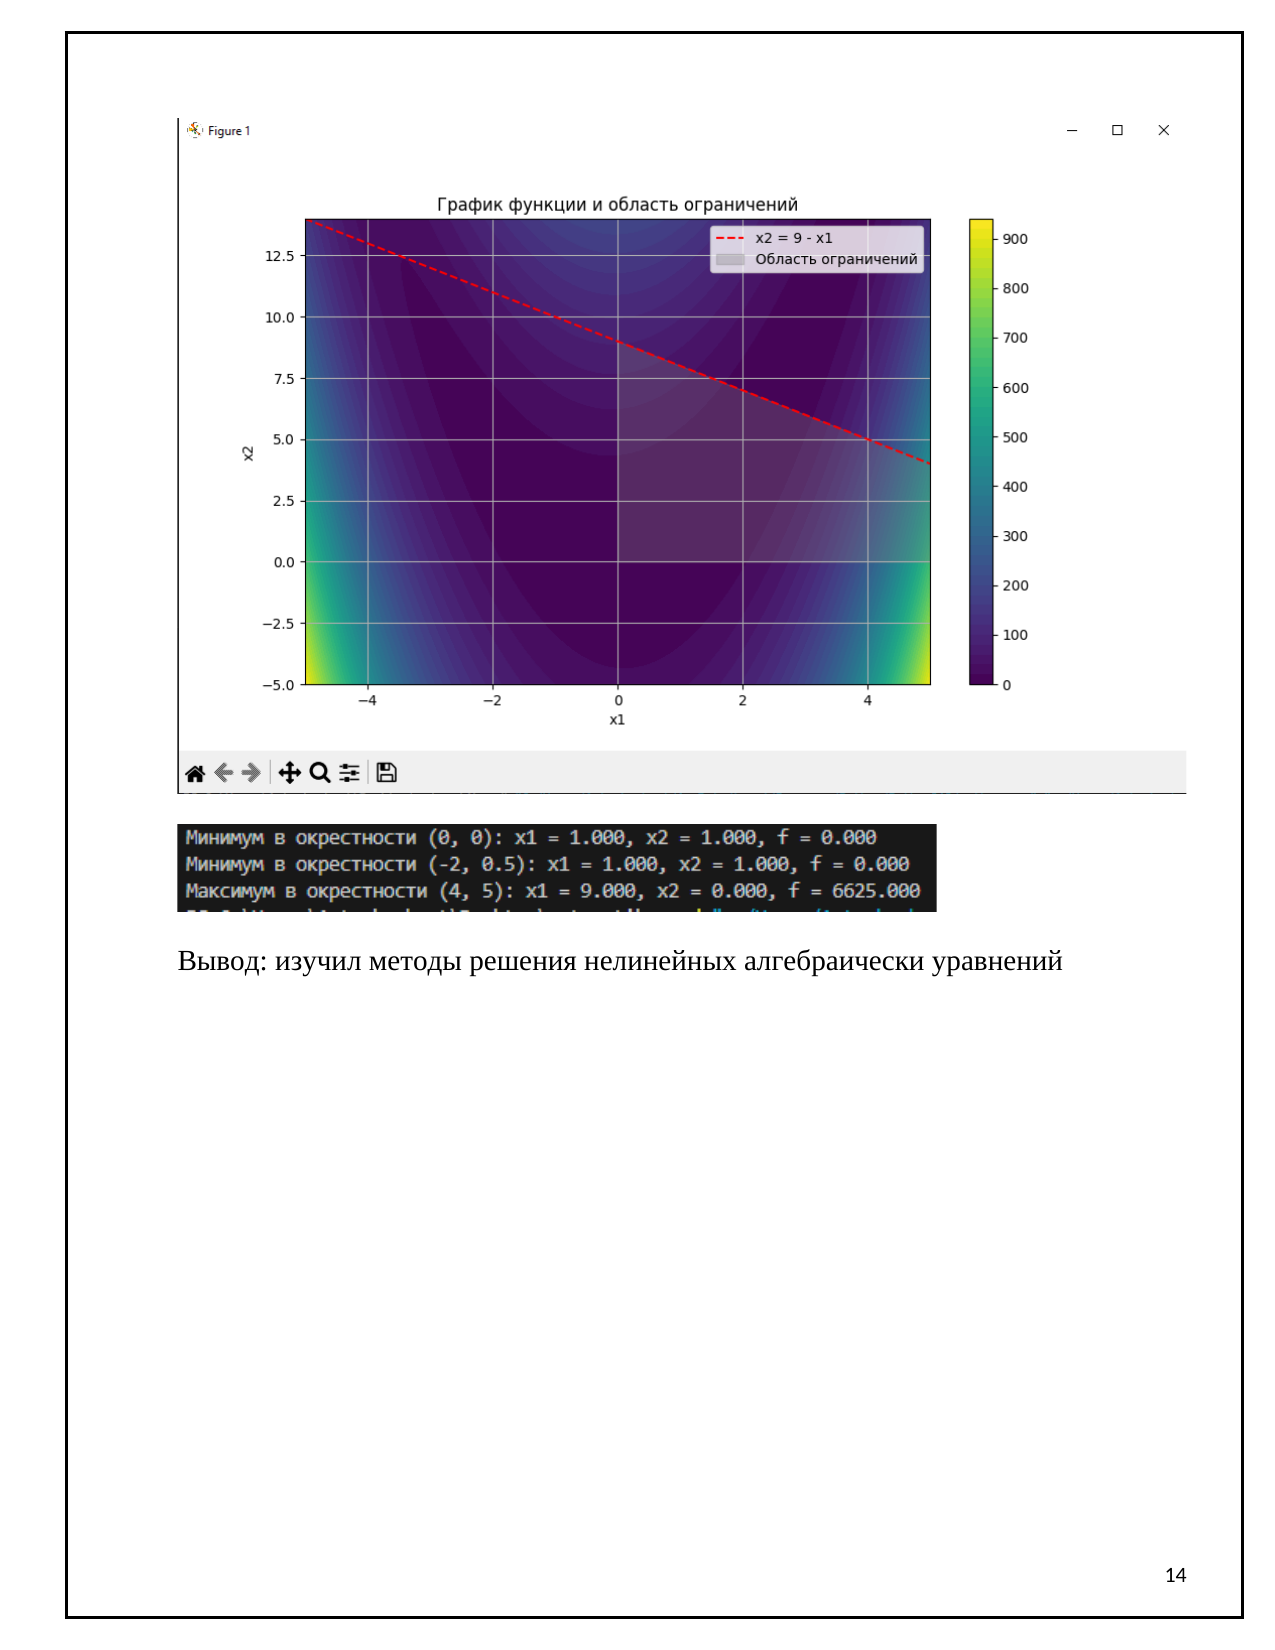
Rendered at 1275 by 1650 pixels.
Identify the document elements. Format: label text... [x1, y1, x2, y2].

picture [177, 824, 937, 912]
picture [177, 118, 1187, 794]
text Вывод: изучил методы решения нелинейных алгебраически уравнений [177, 943, 1186, 976]
